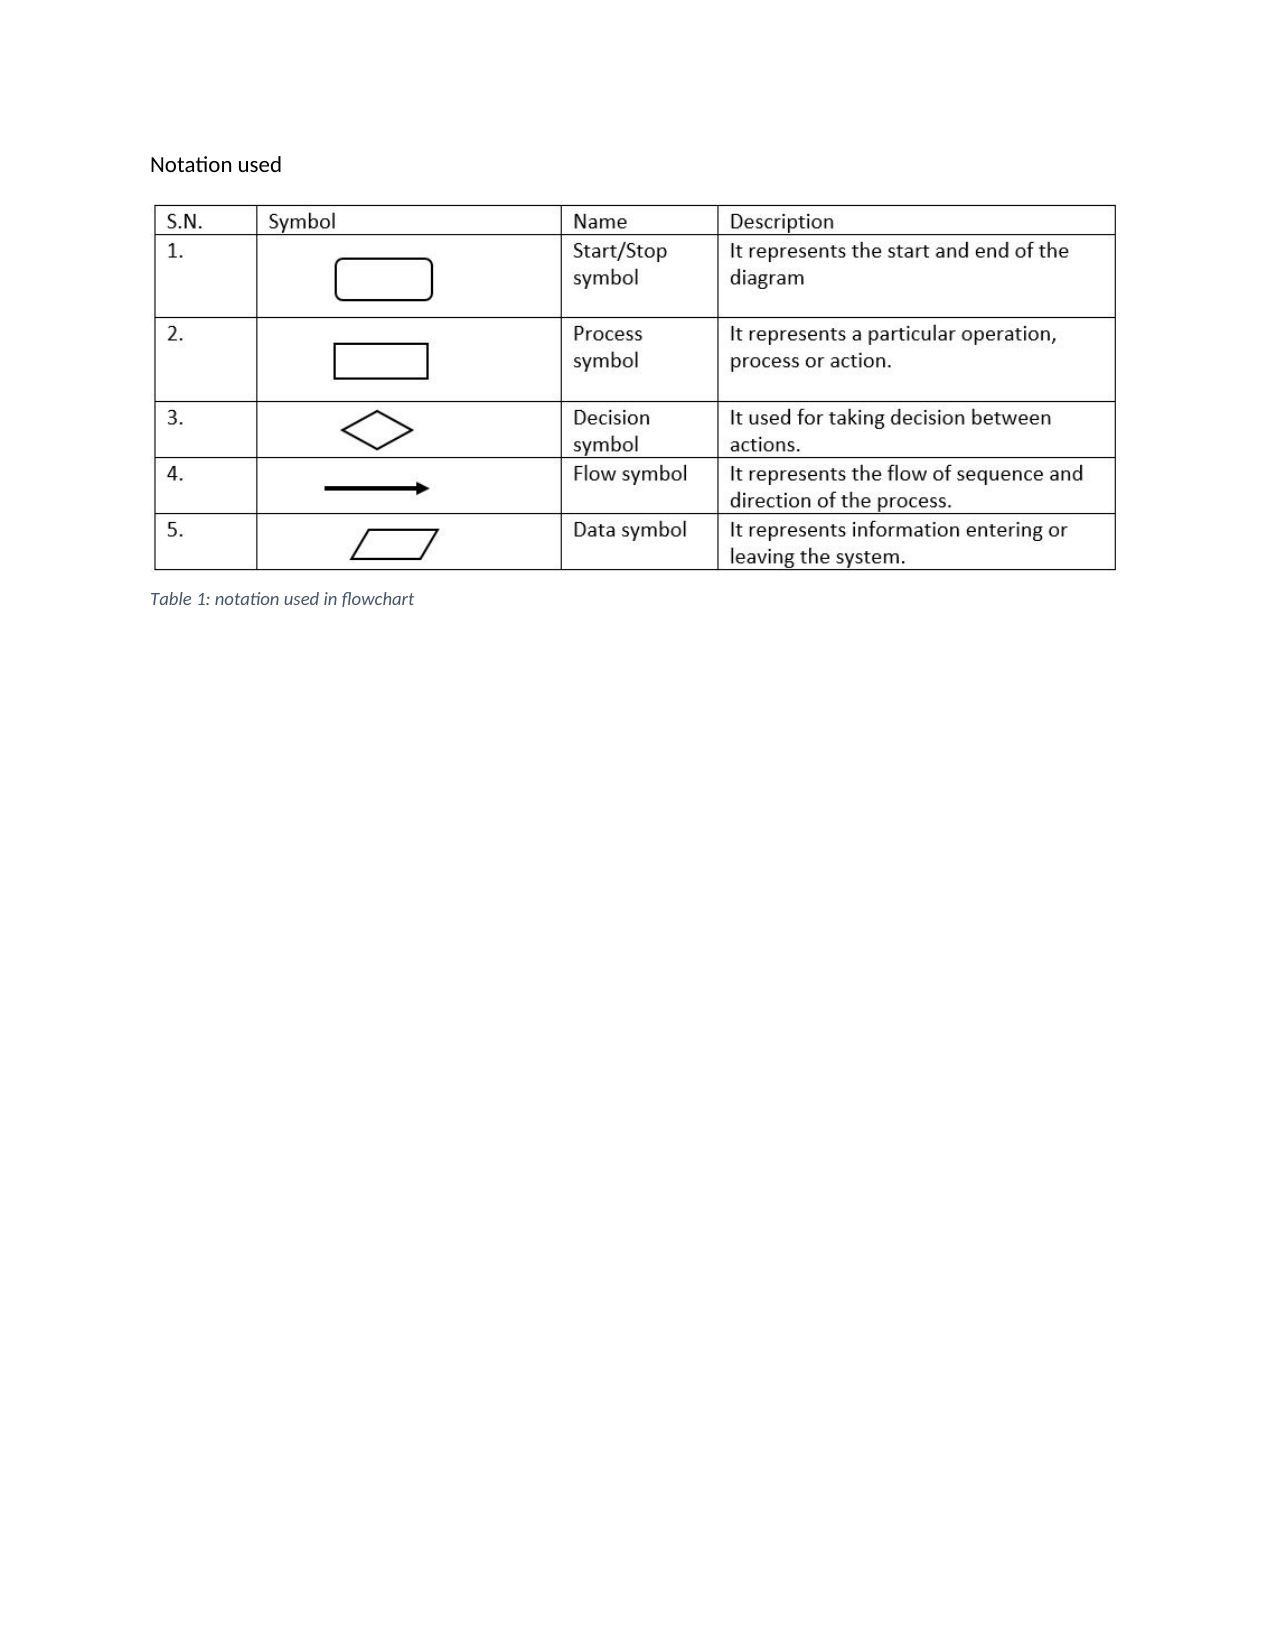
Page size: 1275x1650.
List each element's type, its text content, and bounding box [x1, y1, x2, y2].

picture [150, 196, 1125, 587]
text Notation used [150, 150, 1125, 178]
